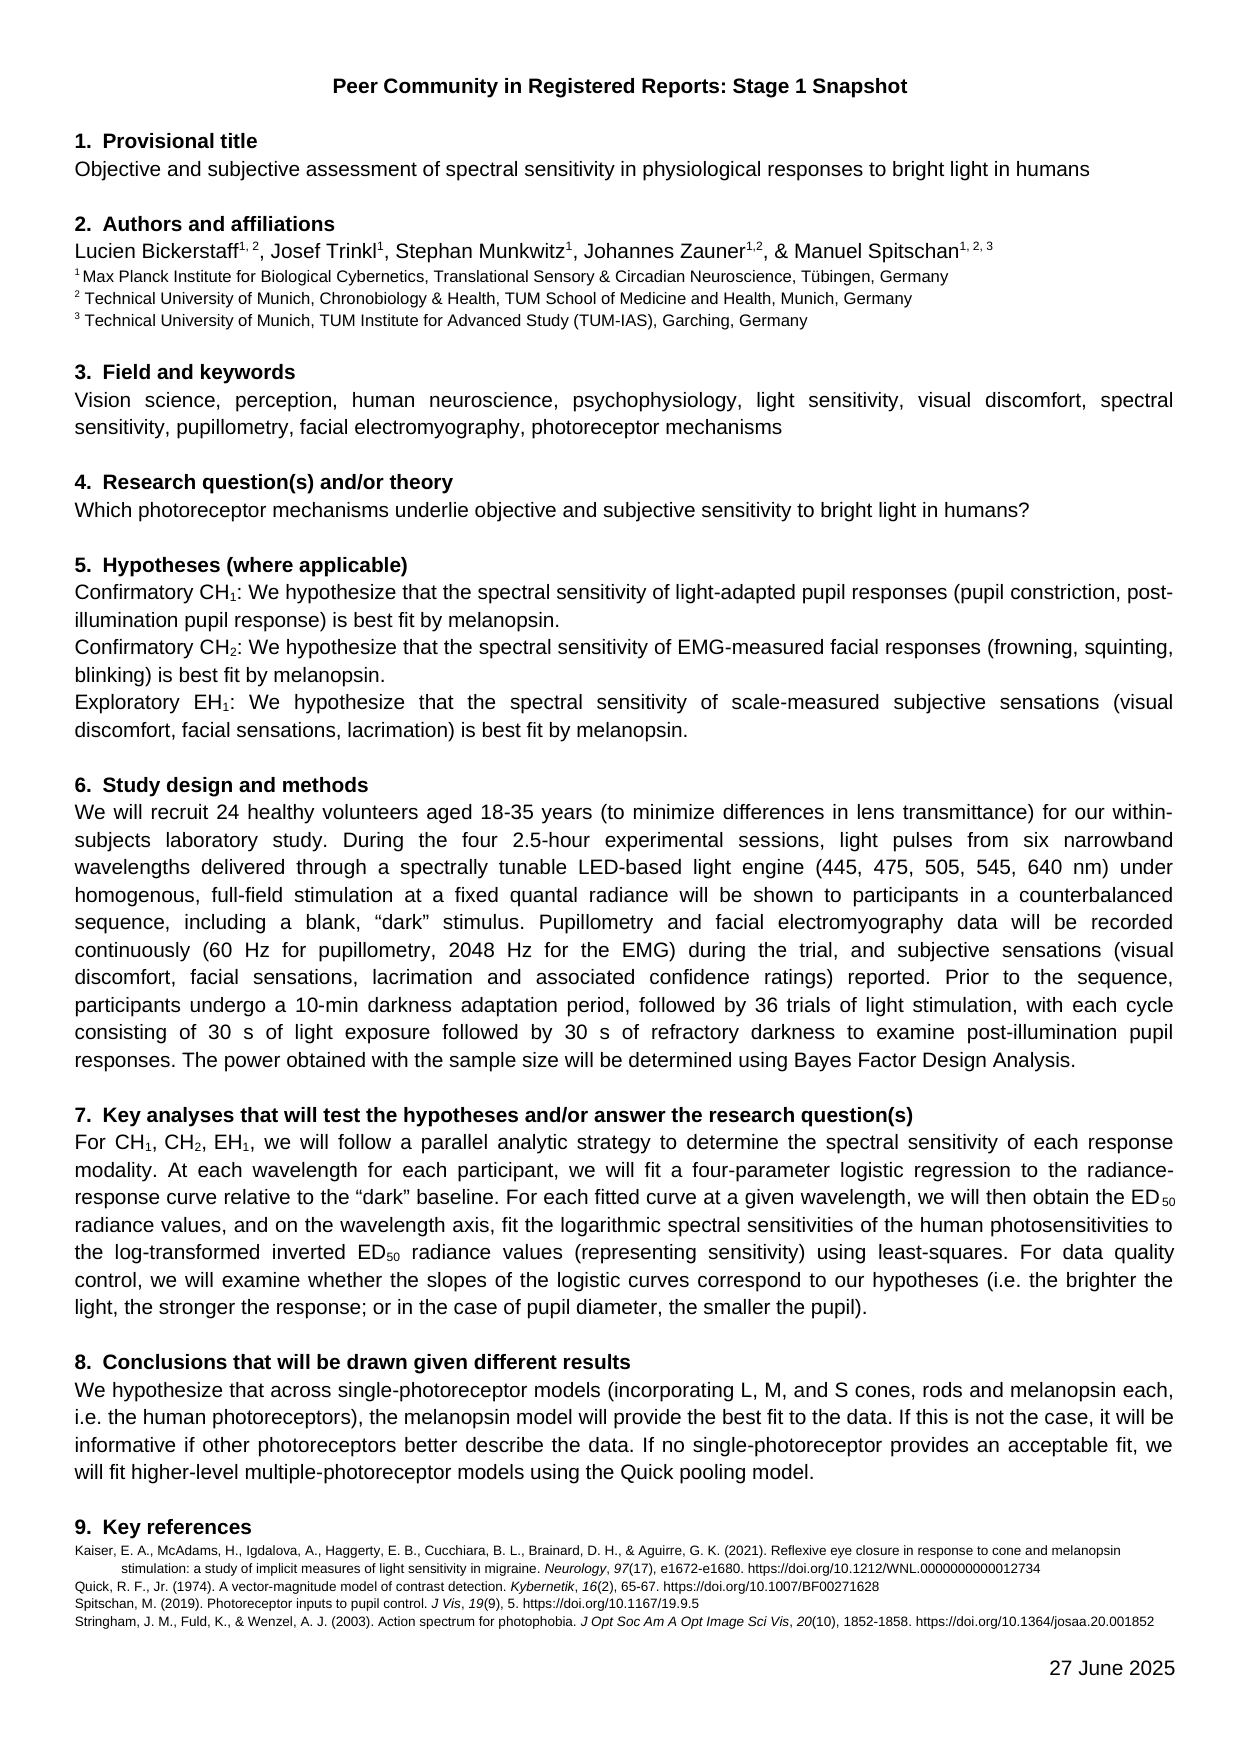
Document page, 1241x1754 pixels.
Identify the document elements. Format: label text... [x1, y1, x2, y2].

text Confirmatory CH1: We hypothesize that the spectral sensitivity of light-adapted pupil responses (pupil constriction, post-illumination pupil response) is best fit by melanopsin. [74, 580, 1175, 632]
list Authors and affiliations [74, 212, 1175, 236]
list Conclusions that will be drawn given different results [74, 1350, 1175, 1374]
text Vision science, perception, human neuroscience, psychophysiology, light sensitivity, visual discomfort, spectral sensitivity, pupillometry, facial electromyography, photoreceptor mechanisms [74, 388, 1175, 439]
text Stringham, J. M., Fuld, K., & Wenzel, A. J. (2003). Action spectrum for photophobia. J Opt Soc Am A Opt Image Sci Vis, 20(10), 1852-1858. https://doi.org/10.1364/josaa.20.001852 [74, 1614, 1175, 1629]
list Key analyses that will test the hypotheses and/or answer the research question(s) [74, 1103, 1175, 1127]
text Which photoreceptor mechanisms underlie objective and subjective sensitivity to bright light in humans? [74, 498, 1175, 522]
list Key references [74, 1515, 1175, 1539]
list Hypotheses (where applicable) [74, 553, 1175, 577]
text Spitschan, M. (2019). Photoreceptor inputs to pupil control. J Vis, 19(9), 5. https://doi.org/10.1167/19.9.5 [74, 1596, 1175, 1612]
text Confirmatory CH2: We hypothesize that the spectral sensitivity of EMG-measured facial responses (frowning, squinting, blinking) is best fit by melanopsin. [74, 635, 1175, 687]
list Field and keywords [74, 360, 1175, 384]
text We hypothesize that across single-photoreceptor models (incorporating L, M, and S cones, rods and melanopsin each, i.e. the human photoreceptors), the melanopsin model will provide the best fit to the data. If this is not the case, it will be informative if other photoreceptors better describe the data. If no single-photoreceptor provides an acceptable fit, we will fit higher-level multiple-photoreceptor models using the Quick pooling model. [74, 1378, 1175, 1484]
text Kaiser, E. A., McAdams, H., Igdalova, A., Haggerty, E. B., Cucchiara, B. L., Brainard, D. H., & Aguirre, G. K. (2021). Reflexive eye closure in response to cone and melanopsin stimulation: a study of implicit measures of light sensitivity in migraine. Neurology, 97(17), e1672-e1680. https://doi.org/10.1212/WNL.0000000000012734 [74, 1543, 1175, 1576]
text 2 Technical University of Munich, Chronobiology & Health, TUM School of Medicine and Health, Munich, Germany [74, 289, 1175, 308]
text Objective and subjective assessment of spectral sensitivity in physiological responses to bright light in humans [74, 157, 1175, 181]
list Study design and methods [74, 773, 1175, 797]
text Quick, R. F., Jr. (1974). A vector-magnitude model of contrast detection. Kybernetik, 16(2), 65-67. https://doi.org/10.1007/BF00271628 [74, 1578, 1175, 1594]
text For CH1, CH2, EH1, we will follow a parallel analytic strategy to determine the spectral sensitivity of each response modality. At each wavelength for each participant, we will fit a four-parameter logistic regression to the radiance-response curve relative to the “dark” baseline. For each fitted curve at a given wavelength, we will then obtain the ED50 radiance values, and on the wavelength axis, fit the logarithmic spectral sensitivities of the human photosensitivities to the log-transformed inverted ED50 radiance values (representing sensitivity) using least-squares. For data quality control, we will examine whether the slopes of the logistic curves correspond to our hypotheses (i.e. the brighter the light, the stronger the response; or in the case of pupil diameter, the smaller the pupil). [74, 1130, 1175, 1319]
text 1 Max Planck Institute for Biological Cybernetics, Translational Sensory & Circadian Neuroscience, Tübingen, Germany [74, 267, 1175, 286]
text Lucien Bickerstaff1, 2, Josef Trinkl1, Stephan Munkwitz1, Johannes Zauner1,2, & Manuel Spitschan1, 2, 3 [74, 239, 1175, 263]
text 3 Technical University of Munich, TUM Institute for Advanced Study (TUM-IAS), Garching, Germany [74, 311, 1175, 330]
list Research question(s) and/or theory [74, 470, 1175, 494]
text We will recruit 24 healthy volunteers aged 18-35 years (to minimize differences in lens transmittance) for our within-subjects laboratory study. During the four 2.5-hour experimental sessions, light pulses from six narrowband wavelengths delivered through a spectrally tunable LED-based light engine (445, 475, 505, 545, 640 nm) under homogenous, full-field stimulation at a fixed quantal radiance will be shown to participants in a counterbalanced sequence, including a blank, “dark” stimulus. Pupillometry and facial electromyography data will be recorded continuously (60 Hz for pupillometry, 2048 Hz for the EMG) during the trial, and subjective sensations (visual discomfort, facial sensations, lacrimation and associated confidence ratings) reported. Prior to the sequence, participants undergo a 10-min darkness adaptation period, followed by 36 trials of light stimulation, with each cycle consisting of 30 s of light exposure followed by 30 s of refractory darkness to examine post-illumination pupil responses. The power obtained with the sample size will be determined using Bayes Factor Design Analysis. [74, 800, 1175, 1072]
text Exploratory EH1: We hypothesize that the spectral sensitivity of scale-measured subjective sensations (visual discomfort, facial sensations, lacrimation) is best fit by melanopsin. [74, 690, 1175, 742]
list Provisional title [74, 129, 1175, 153]
